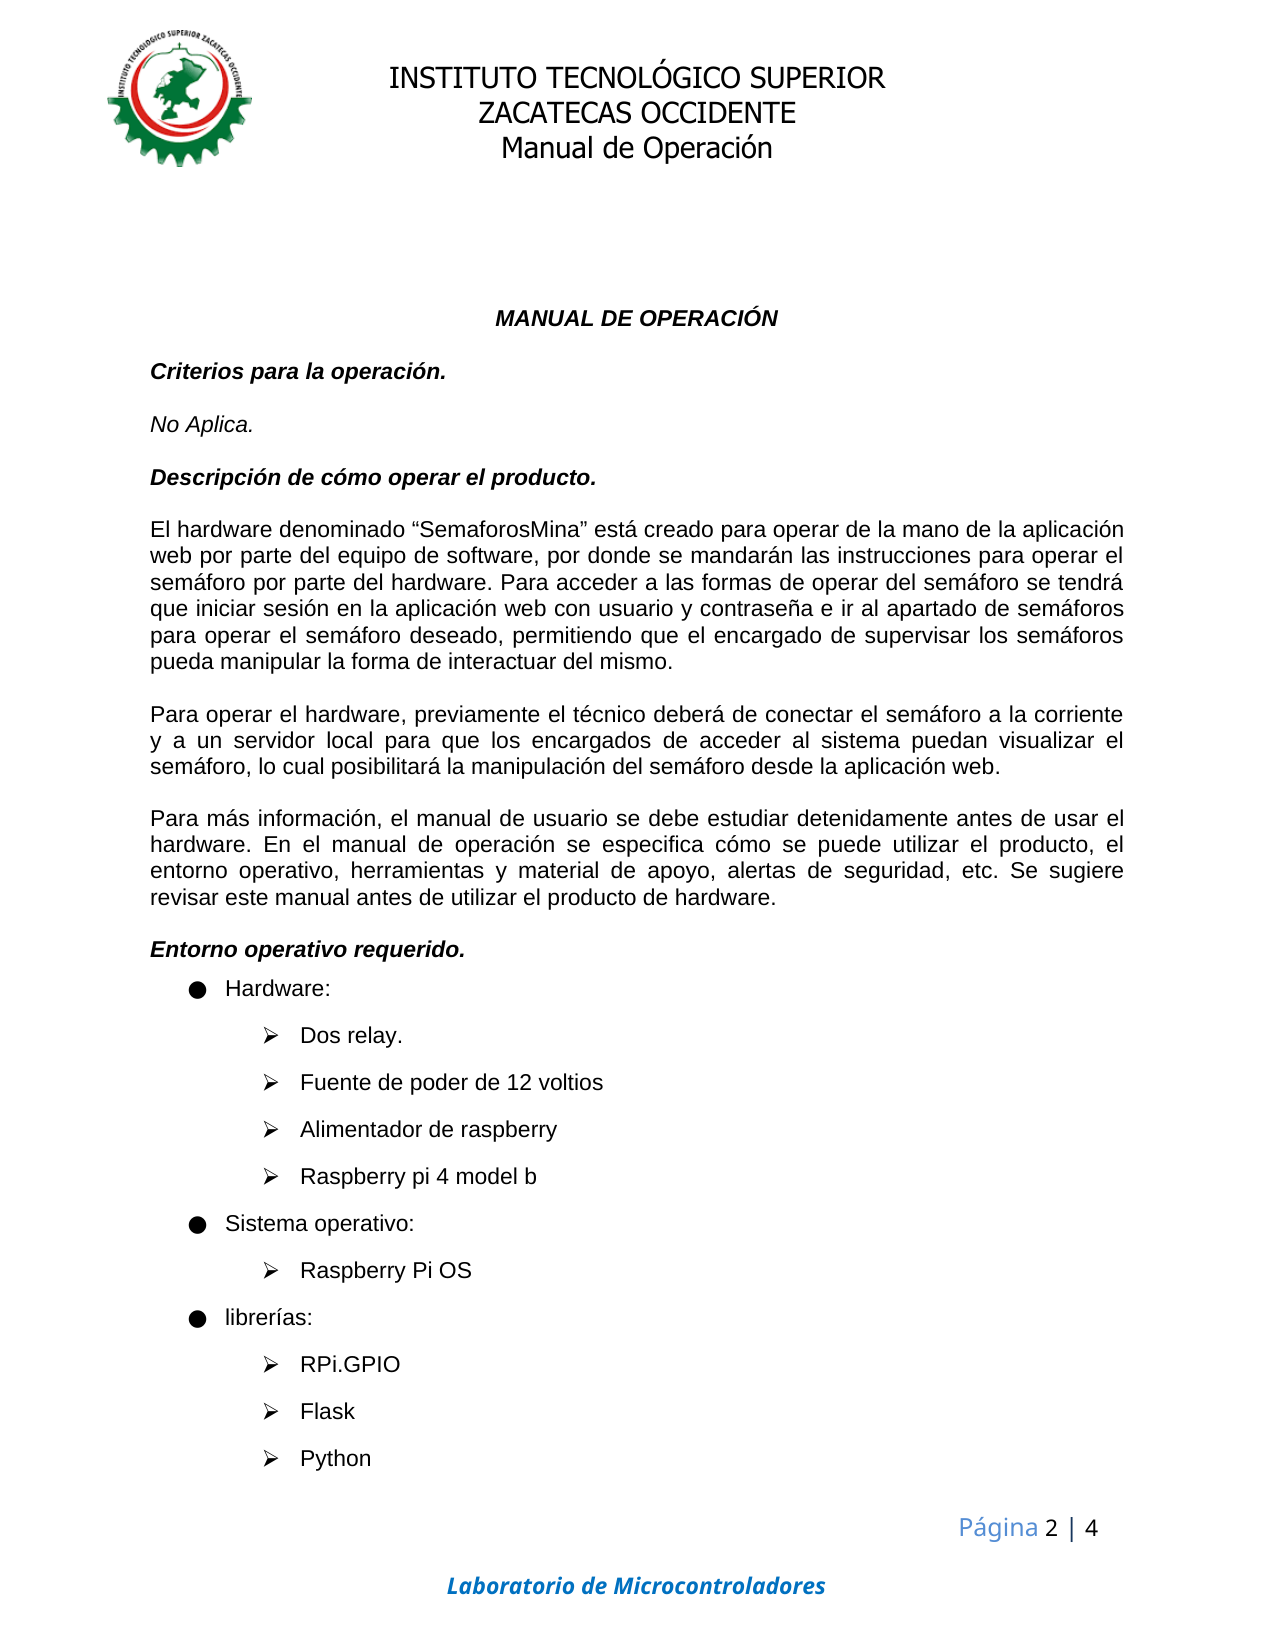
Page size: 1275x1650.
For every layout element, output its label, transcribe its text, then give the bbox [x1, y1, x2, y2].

list Sistema operativo: [187, 1198, 1125, 1245]
list RPi.GPIO [262, 1339, 1125, 1386]
list librerías: [187, 1292, 1125, 1339]
text El hardware denominado “SemaforosMina” está creado para operar de la mano de la aplicación web por parte del equipo de software, por donde se mandarán las instrucciones para operar el semáforo por parte del hardware. Para acceder a las formas de operar del semáforo se tendrá que iniciar sesión en la aplicación web con usuario y contraseña e ir al apartado de semáforos para operar el semáforo deseado, permitiendo que el encargado de supervisar los semáforos pueda manipular la forma de interactuar del mismo. [150, 516, 1125, 674]
list Fuente de poder de 12 voltios [262, 1057, 1125, 1104]
text Para operar el hardware, previamente el técnico deberá de conectar el semáforo a la corriente y a un servidor local para que los encargados de acceder al sistema puedan visualizar el semáforo, lo cual posibilitará la manipulación del semáforo desde la aplicación web. [150, 701, 1125, 780]
text MANUAL DE OPERACIÓN [150, 305, 1125, 332]
list Hardware: [187, 963, 1125, 1010]
text Para más información, el manual de usuario se debe estudiar detenidamente antes de usar el hardware. En el manual de operación se especifica cómo se puede utilizar el producto, el entorno operativo, herramientas y material de apoyo, alertas de seguridad, etc. Se sugiere revisar este manual antes de utilizar el producto de hardware. [150, 805, 1125, 910]
list Dos relay. [262, 1010, 1125, 1057]
list Raspberry pi 4 model b [262, 1151, 1125, 1198]
list Alimentador de raspberry [262, 1104, 1125, 1151]
text Entorno operativo requerido. [150, 936, 1125, 963]
text Criterios para la operación. [150, 358, 1125, 384]
text No Aplica. [150, 411, 1125, 437]
list Raspberry Pi OS [262, 1245, 1125, 1292]
list Flask [262, 1386, 1125, 1433]
picture [107, 30, 252, 167]
text Descripción de cómo operar el producto. [150, 463, 1125, 490]
list Python [262, 1433, 1125, 1479]
